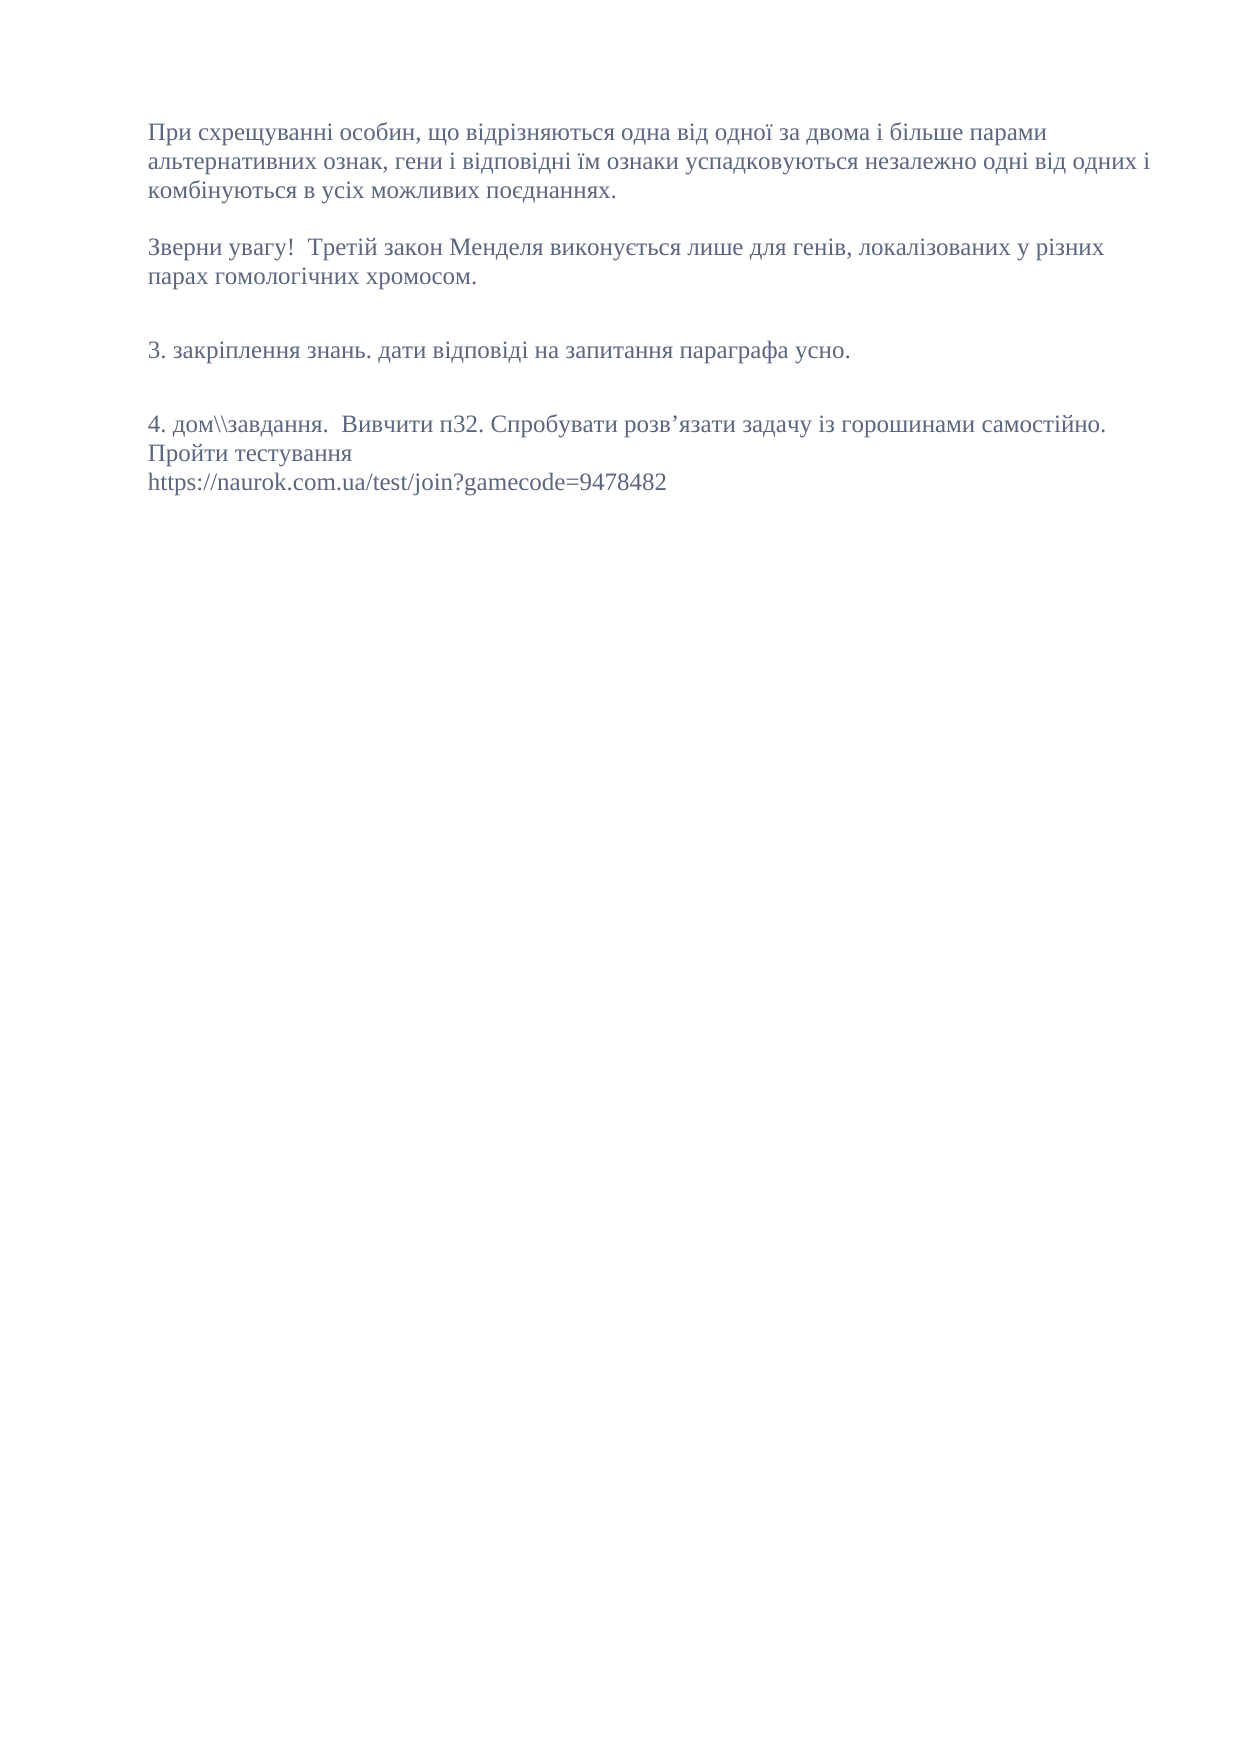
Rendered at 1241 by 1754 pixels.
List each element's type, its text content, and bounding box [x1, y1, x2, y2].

text 4. дом\\завдання. Вивчити п32. Спробувати розв’язати задачу із горошинами самостійно. Пройти тестування https://naurok.com.ua/test/join?gamecode=9478482 [148, 381, 1152, 496]
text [148, 88, 1152, 290]
text 3. закріплення знань. дати відповіді на запитання параграфа усно. [148, 306, 1152, 364]
